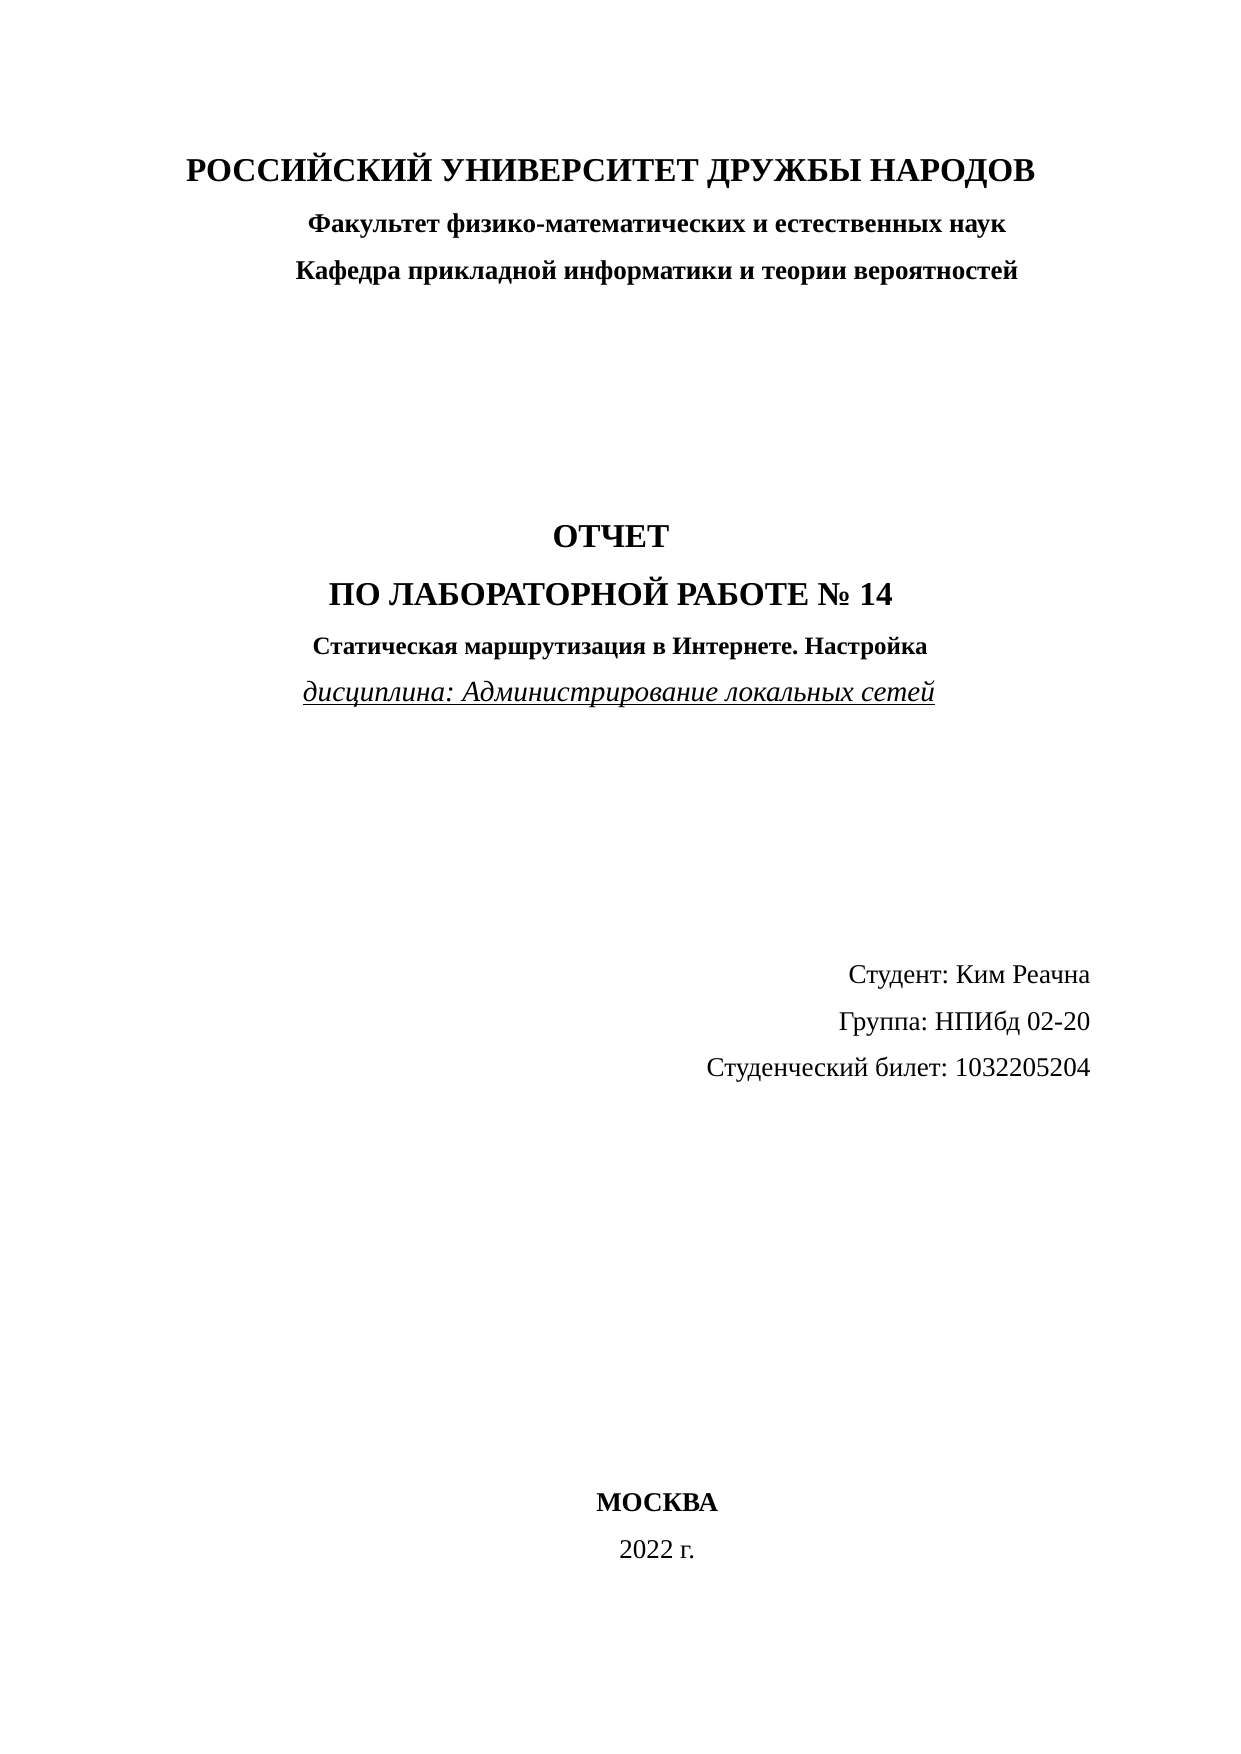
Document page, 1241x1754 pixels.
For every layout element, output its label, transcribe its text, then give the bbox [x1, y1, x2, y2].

text РОССИЙСКИЙ УНИВЕРСИТЕТ ДРУЖБЫ НАРОДОВ [131, 150, 1090, 188]
text по лабораторной работе № 14 [131, 574, 1090, 612]
text Группа: НПИбд 02-20 [150, 1005, 1090, 1036]
text Студент: Ким Реачна [150, 958, 1090, 989]
text Статическая маршрутизация в Интернете. Настройка [150, 631, 1090, 660]
text Факультет физико-математических и естественных наук [150, 207, 1090, 239]
text Кафедра прикладной информатики и теории вероятностей [150, 254, 1090, 285]
text ОТЧЕТ [131, 516, 1090, 555]
text Студенческий билет: 1032205204 [150, 1052, 1090, 1083]
text дисциплина: Администрирование локальных сетей [150, 674, 1090, 708]
text 2022 г. [150, 1533, 1090, 1564]
text МОСКВА [150, 1486, 1090, 1517]
